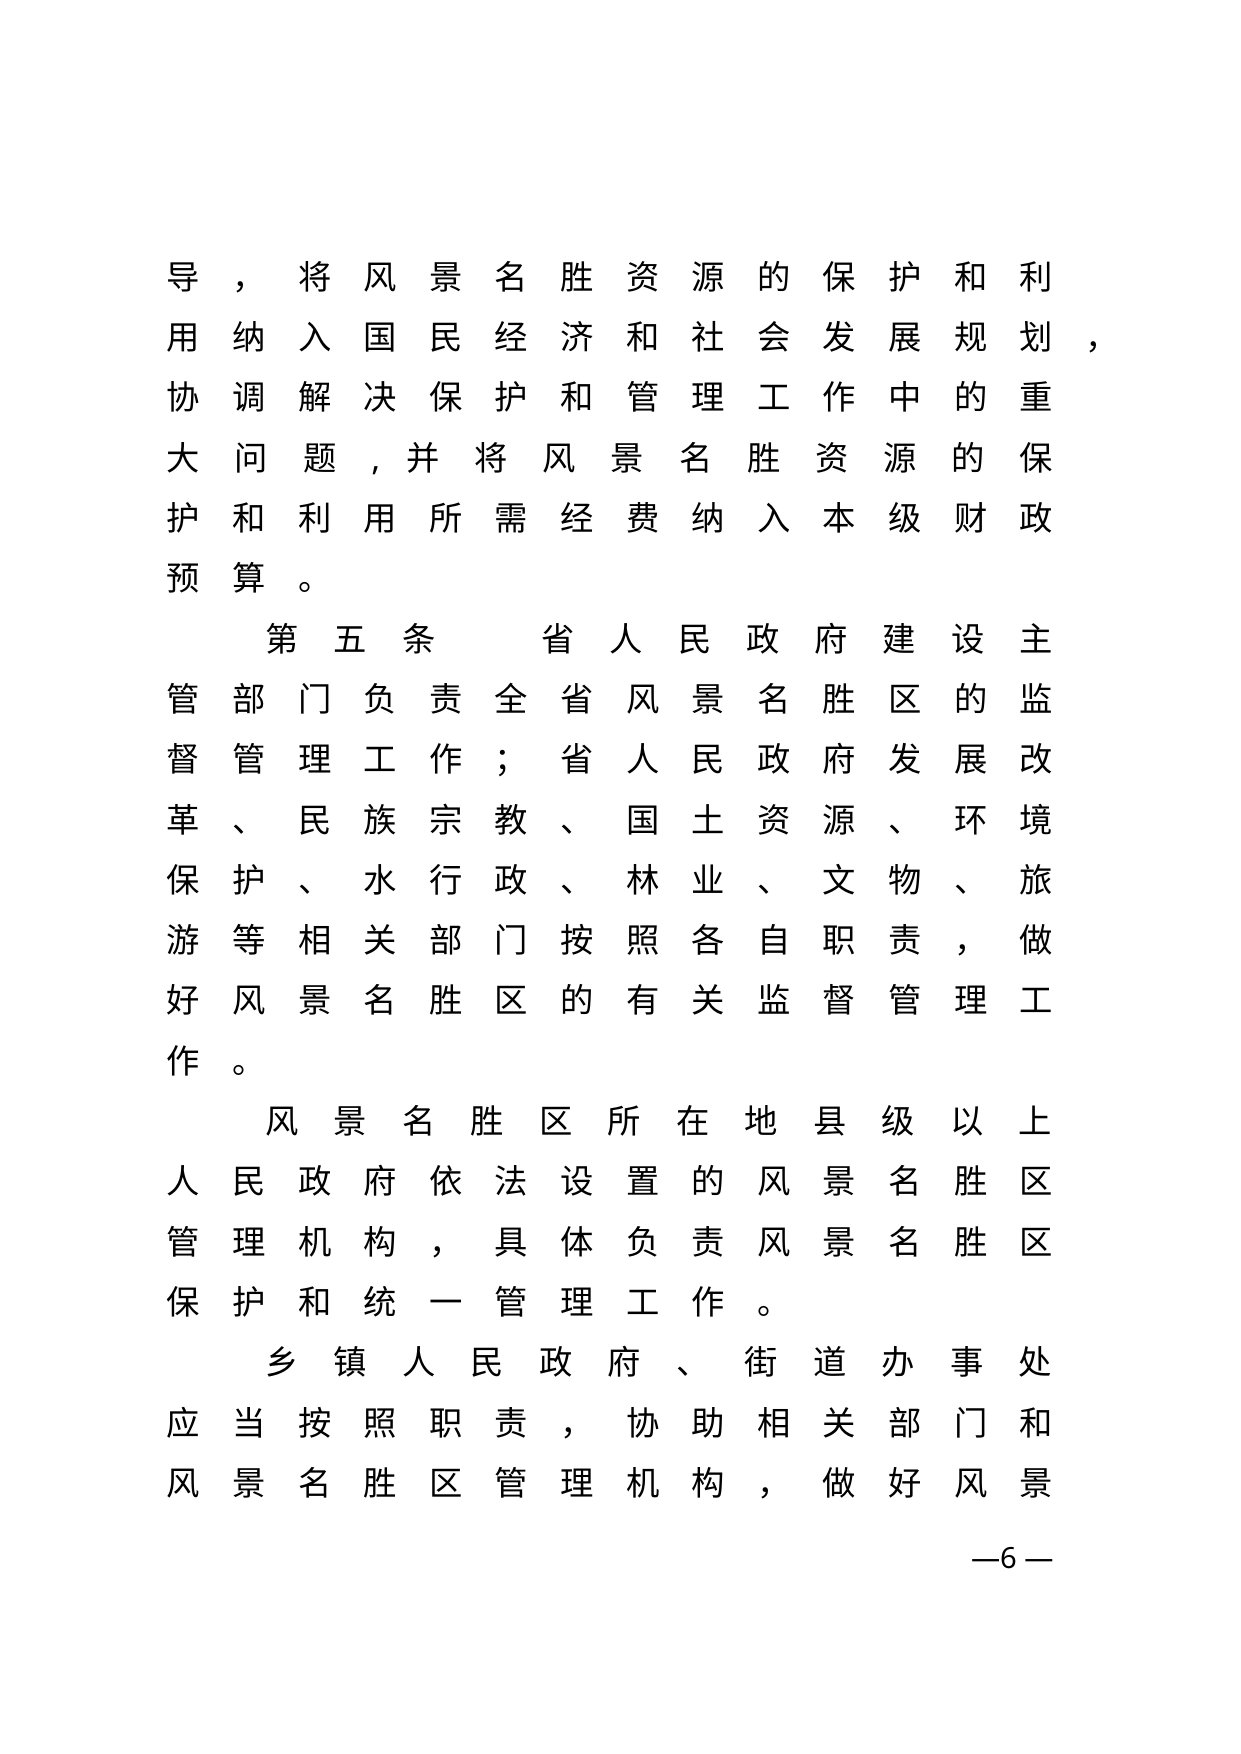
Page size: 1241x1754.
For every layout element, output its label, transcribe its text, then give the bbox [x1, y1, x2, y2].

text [167, 1330, 1085, 1511]
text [167, 244, 1085, 606]
text 风景名胜区所在地县级以上人民政府依法设置的风景名胜区管理机构，具体负责风景名胜区保护和统一管理工作。 [167, 1089, 1085, 1330]
text 第五条 省人民政府建设主管部门负责全省风景名胜区的监督管理工作；省人民政府发展改革、民族宗教、国土资源、环境保护、水行政、林业、文物、旅游等相关部门按照各自职责，做好风景名胜区的有关监督管理工作。 [167, 606, 1085, 1089]
